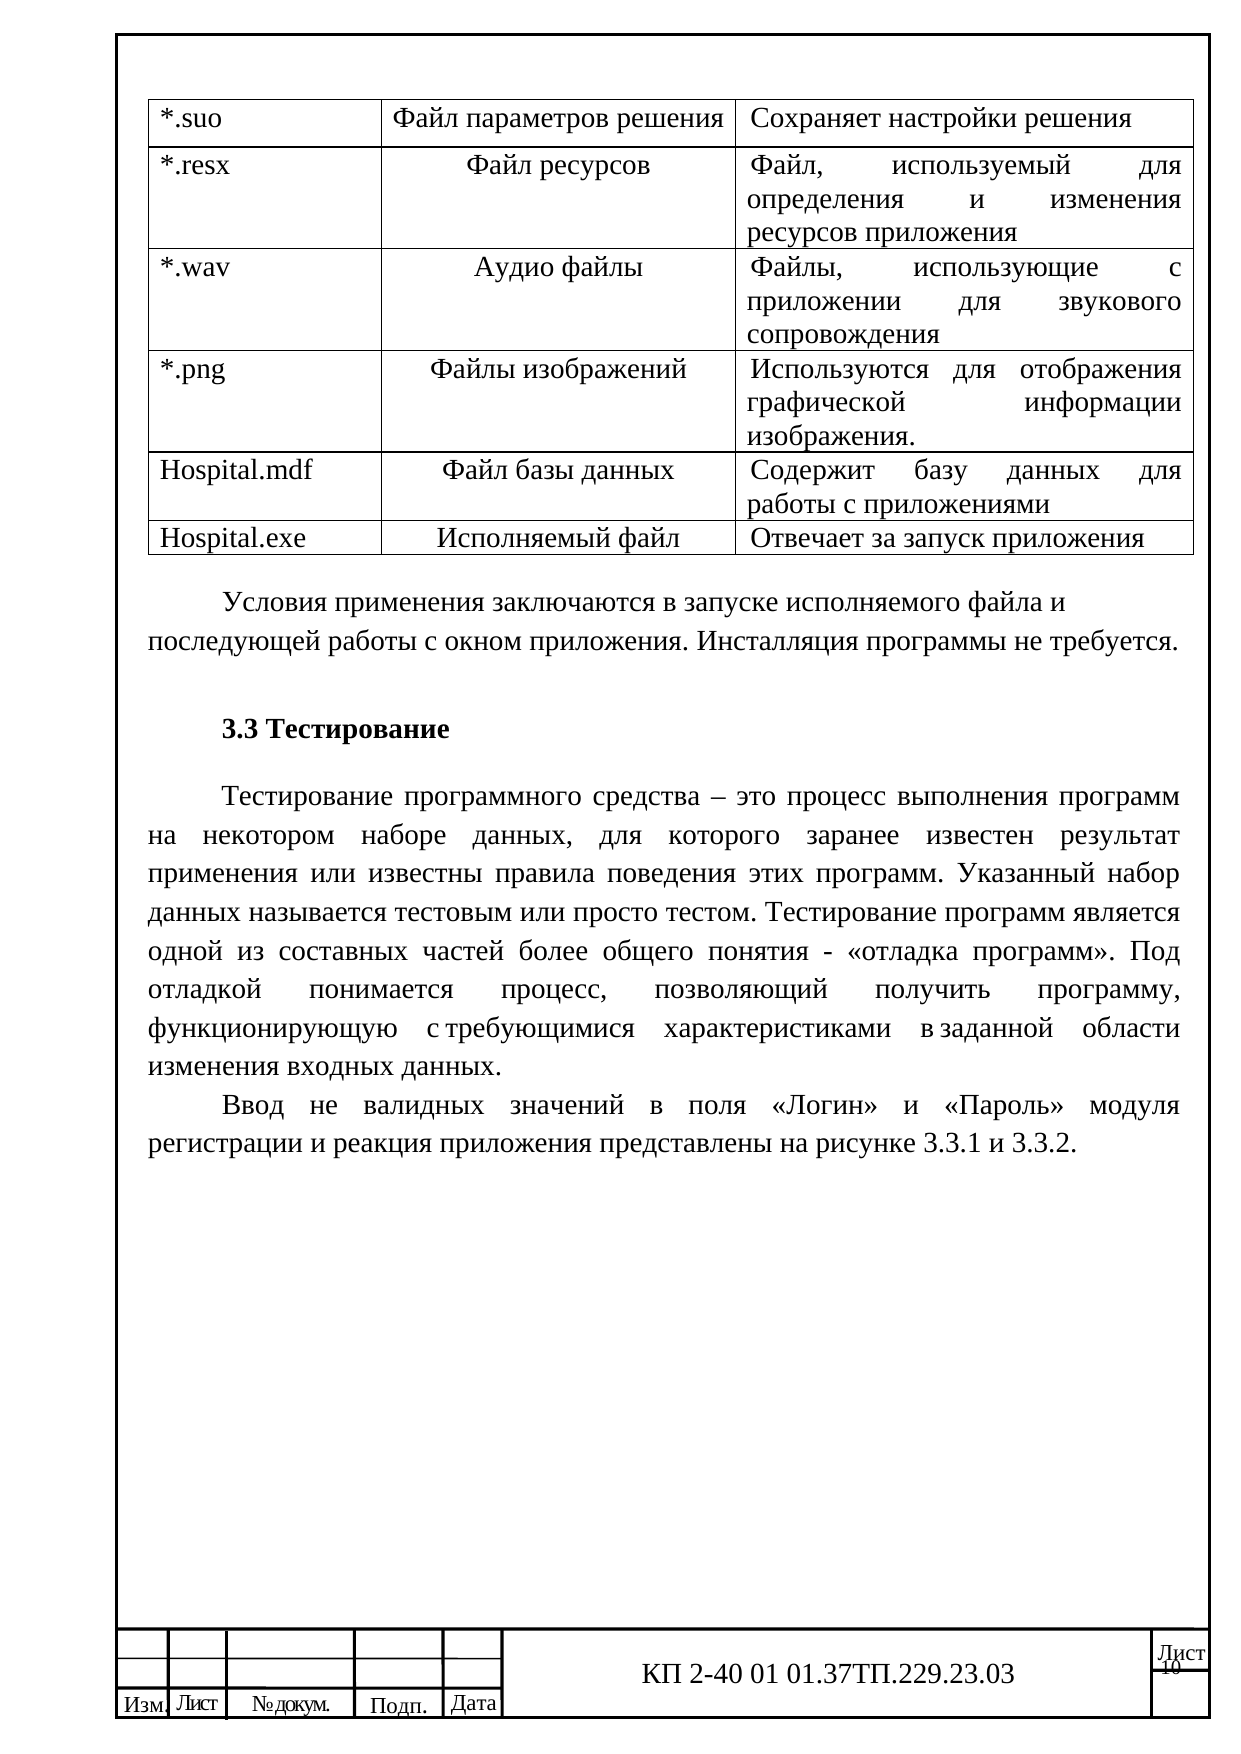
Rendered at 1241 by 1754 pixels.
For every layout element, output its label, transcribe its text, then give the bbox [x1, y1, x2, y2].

table_cell Hospital.mdf [149, 453, 381, 519]
table_cell Файлы, использующие с приложении для звукового сопровождения [736, 249, 1193, 350]
table_cell Исполняемый файл [382, 521, 735, 554]
table_cell Файл, используемый для определения и изменения ресурсов приложения [736, 148, 1193, 248]
table_cell *.png [149, 351, 381, 451]
table_cell Hospital.exe [149, 521, 381, 554]
table_cell Используются для отображения графической информации изображения. [736, 351, 1193, 451]
table_cell *.suo [149, 100, 381, 146]
table_cell Отвечает за запуск приложения [736, 521, 1193, 554]
table_cell Содержит базу данных для работы с приложениями [736, 453, 1193, 519]
table_cell *.resx [149, 148, 381, 248]
text Условия применения заключаются в запуске исполняемого файла и последующей работы с окном приложения. Инсталляция программы не требуется. [148, 584, 1181, 656]
table_cell *.wav [149, 249, 381, 350]
table_cell Файлы изображений [382, 351, 735, 451]
text Тестирование программного средства – это процесс выполнения программ на некотором наборе данных, для которого заранее известен результат применения или известны правила поведения этих программ. Указанный набор данных называется тестовым или просто тестом. Тестирование программ является одной из составных частей более общего понятия - «отладка программ». Под отладкой понимается процесс, позволяющий получить программу, функционирующую с требующимися характеристиками в заданной области изменения входных данных. [148, 778, 1181, 1082]
table_cell Файл базы данных [382, 453, 735, 519]
table_cell Файл параметров решения [382, 100, 735, 146]
text 3.3 Тестирование [148, 711, 1181, 745]
table_cell Файл ресурсов [382, 148, 735, 248]
table_cell Сохраняет настройки решения [736, 100, 1193, 146]
table_cell Аудио файлы [382, 249, 735, 350]
text Ввод не валидных значений в поля «Логин» и «Пароль» модуля регистрации и реакция приложения представлены на рисунке 3.3.1 и 3.3.2. [148, 1087, 1181, 1159]
